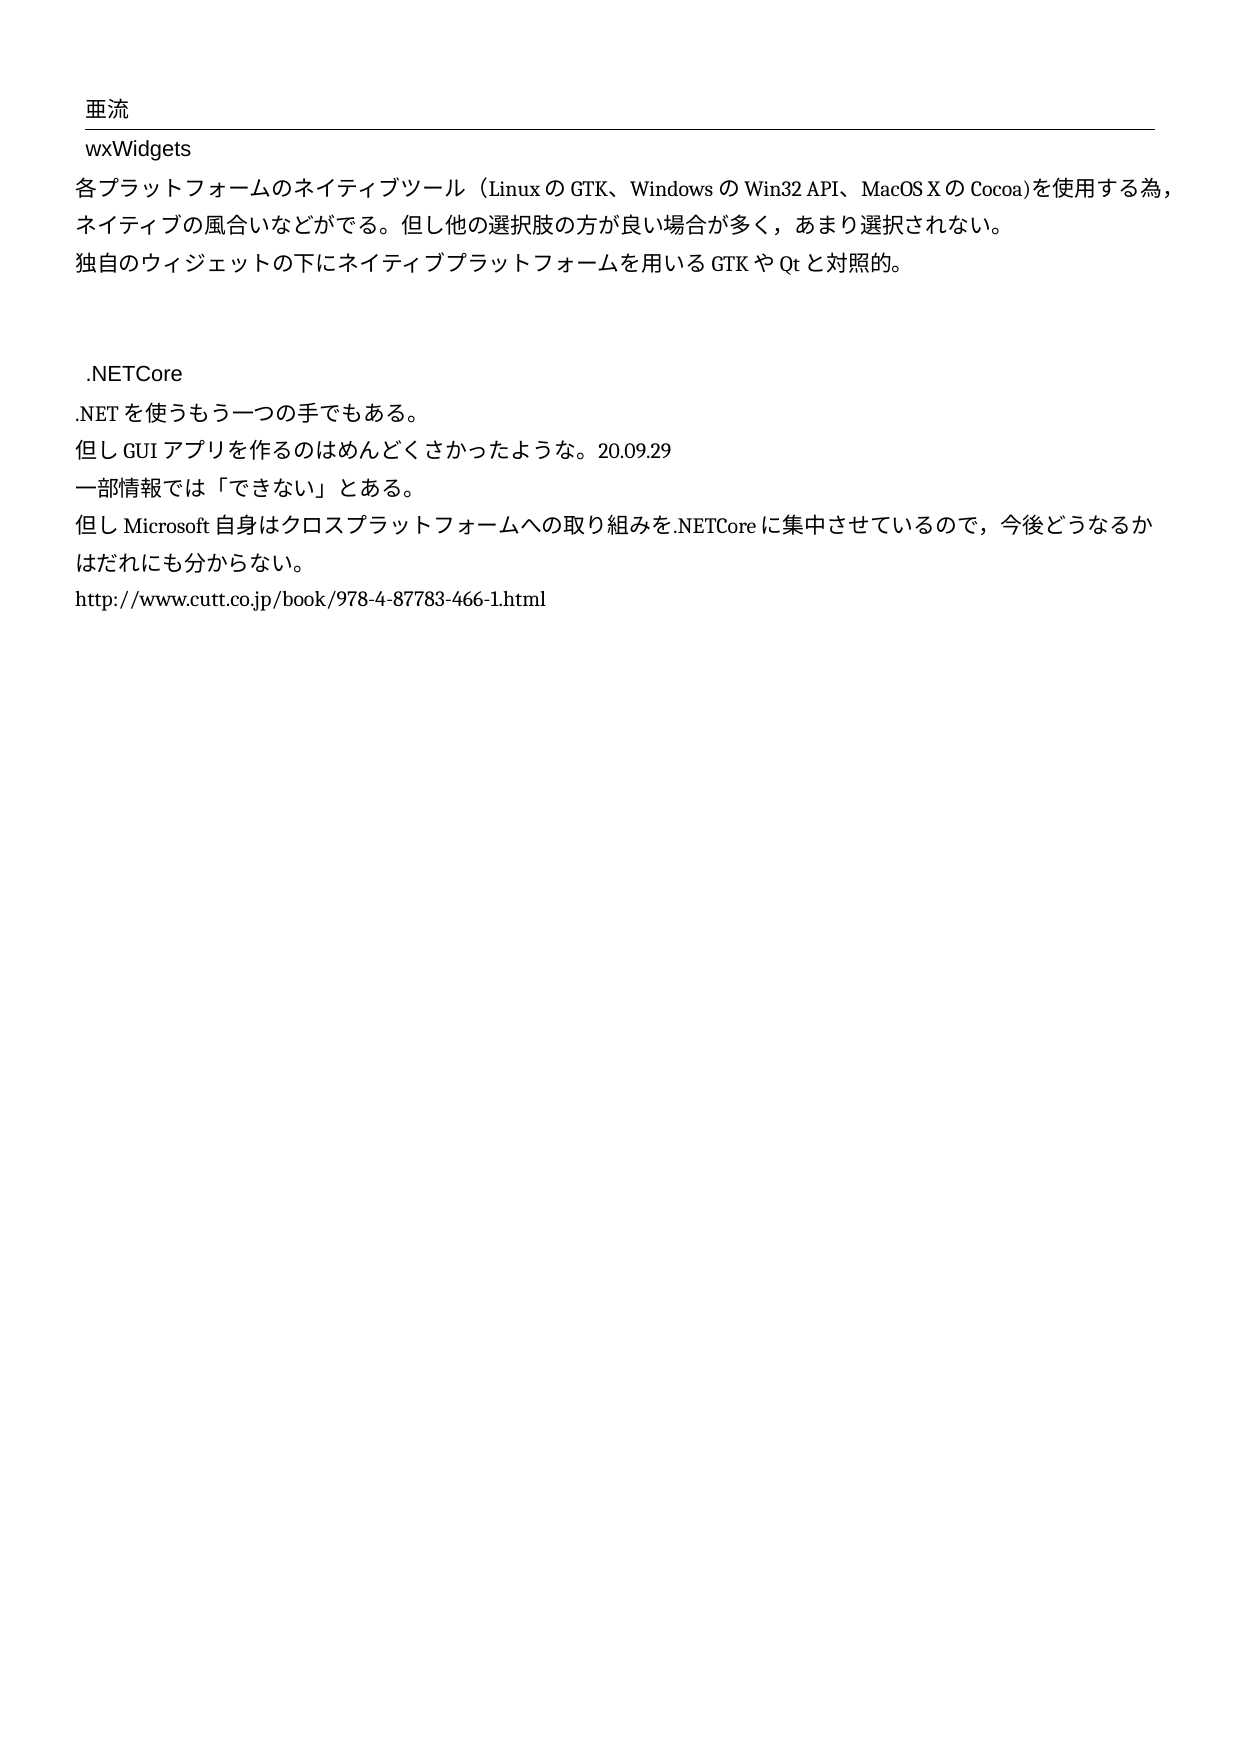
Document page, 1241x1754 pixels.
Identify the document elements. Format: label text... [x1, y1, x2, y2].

text 独自のウィジェットの下にネイティブプラットフォームを用いるGTKやQtと対照的。 [75, 243, 1165, 280]
text 但しGUIアプリを作るのはめんどくさかったような。20.09.29 [75, 430, 1165, 468]
subtitle 亜流 [85, 89, 1155, 129]
text 但しMicrosoft自身はクロスプラットフォームへの取り組みを.NETCoreに集中させているので，今後どうなるかはだれにも分からない。 [75, 505, 1165, 580]
text http://www.cutt.co.jp/book/978-4-87783-466-1.html [75, 580, 1165, 618]
subtitle wxWidgets [85, 130, 1155, 168]
text 各プラットフォームのネイティブツール（LinuxのGTK、Windows のWin32 API、MacOS XのCocoa)を使用する為，ネイティブの風合いなどがでる。但し他の選択肢の方が良い場合が多く，あまり選択されない。 [75, 168, 1165, 243]
text 一部情報では「できない」とある。 [75, 468, 1165, 505]
subtitle .NETCore [85, 355, 1155, 393]
text .NETを使うもう一つの手でもある。 [75, 393, 1165, 430]
